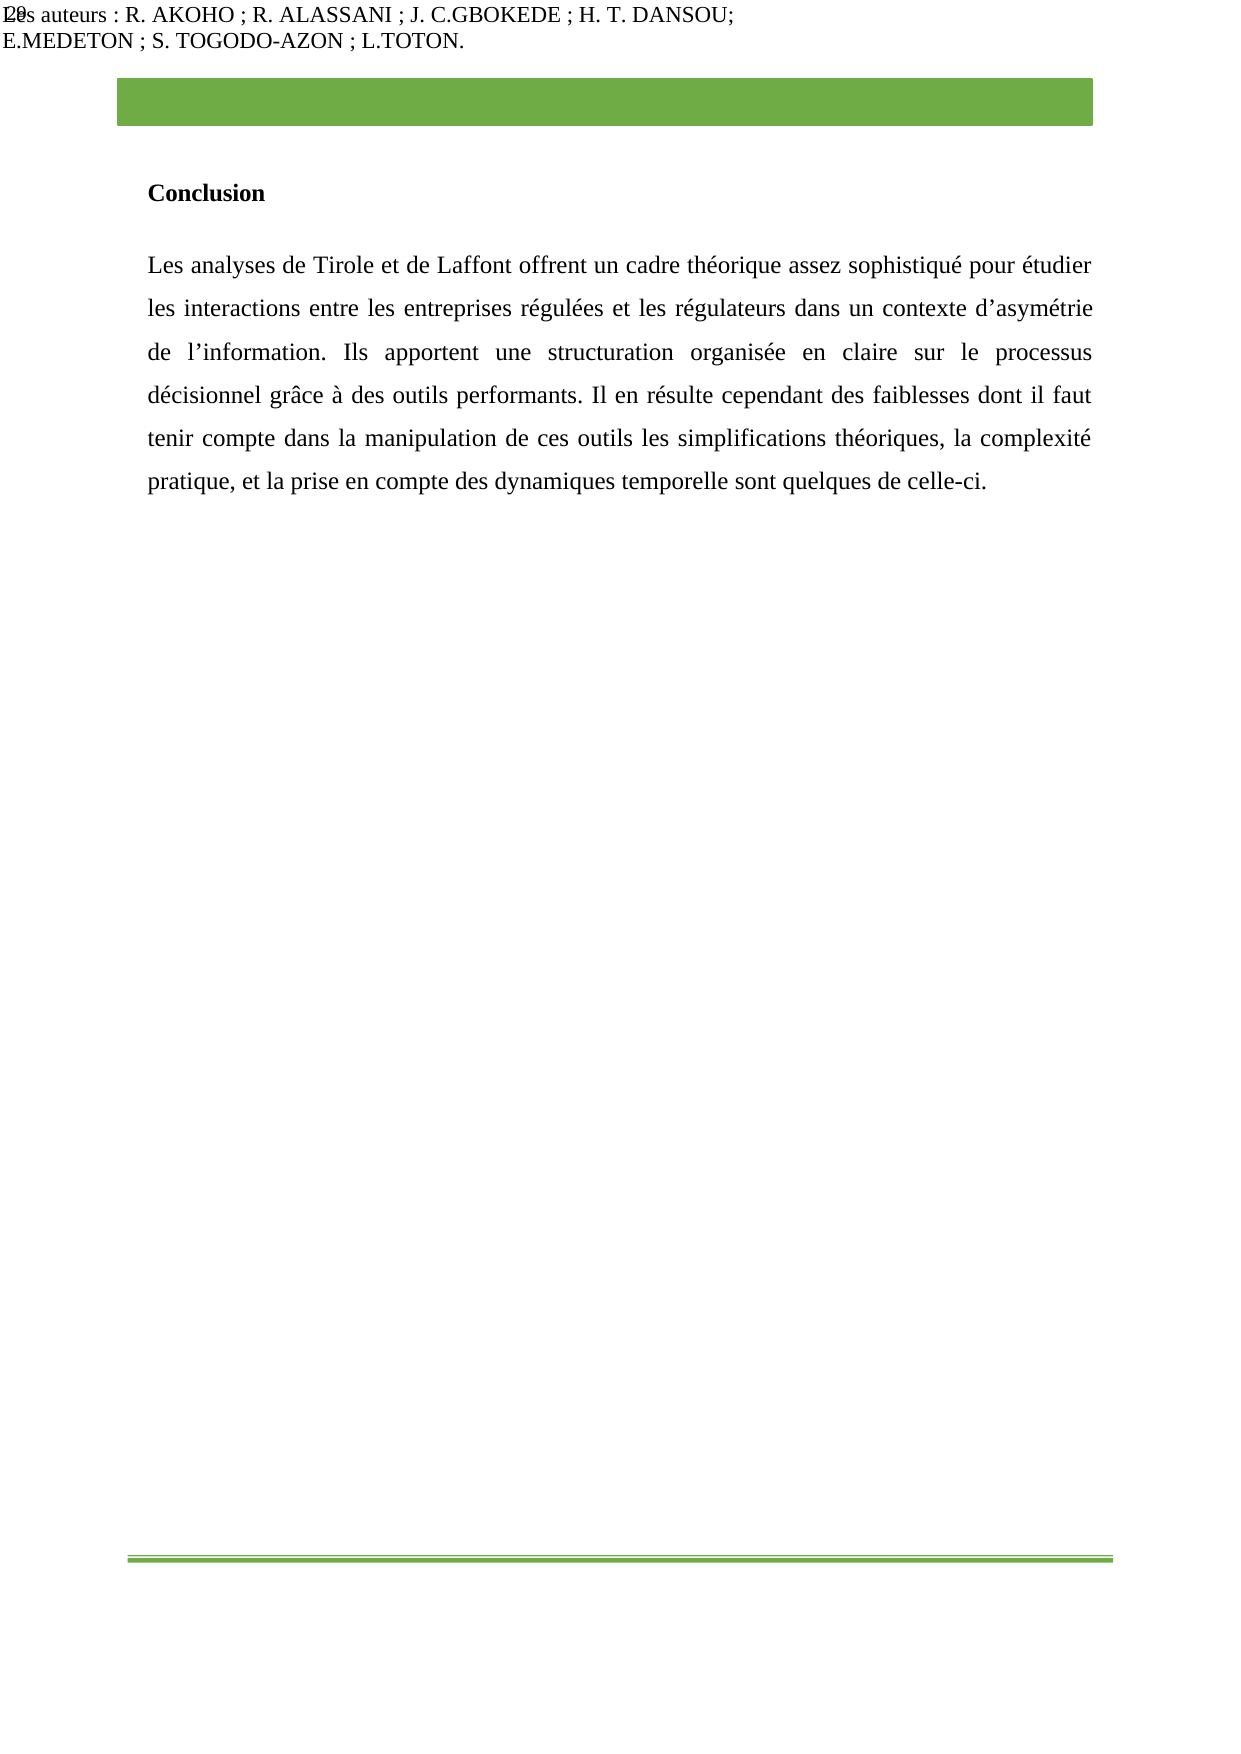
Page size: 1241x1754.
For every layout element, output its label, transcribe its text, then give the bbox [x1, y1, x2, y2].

text Les analyses de Tirole et de Laffont offrent un cadre théorique assez sophistiqué pour étudier les interactions entre les entreprises régulées et les régulateurs dans un contexte d’asymétrie de l’information. Ils apportent une structuration organisée en claire sur le processus décisionnel grâce à des outils performants. Il en résulte cependant des faiblesses dont il faut tenir compte dans la manipulation de ces outils les simplifications théoriques, la complexité pratique, et la prise en compte des dynamiques temporelle sont quelques de celle-ci. [147, 250, 1093, 495]
subtitle Conclusion [147, 178, 1105, 207]
